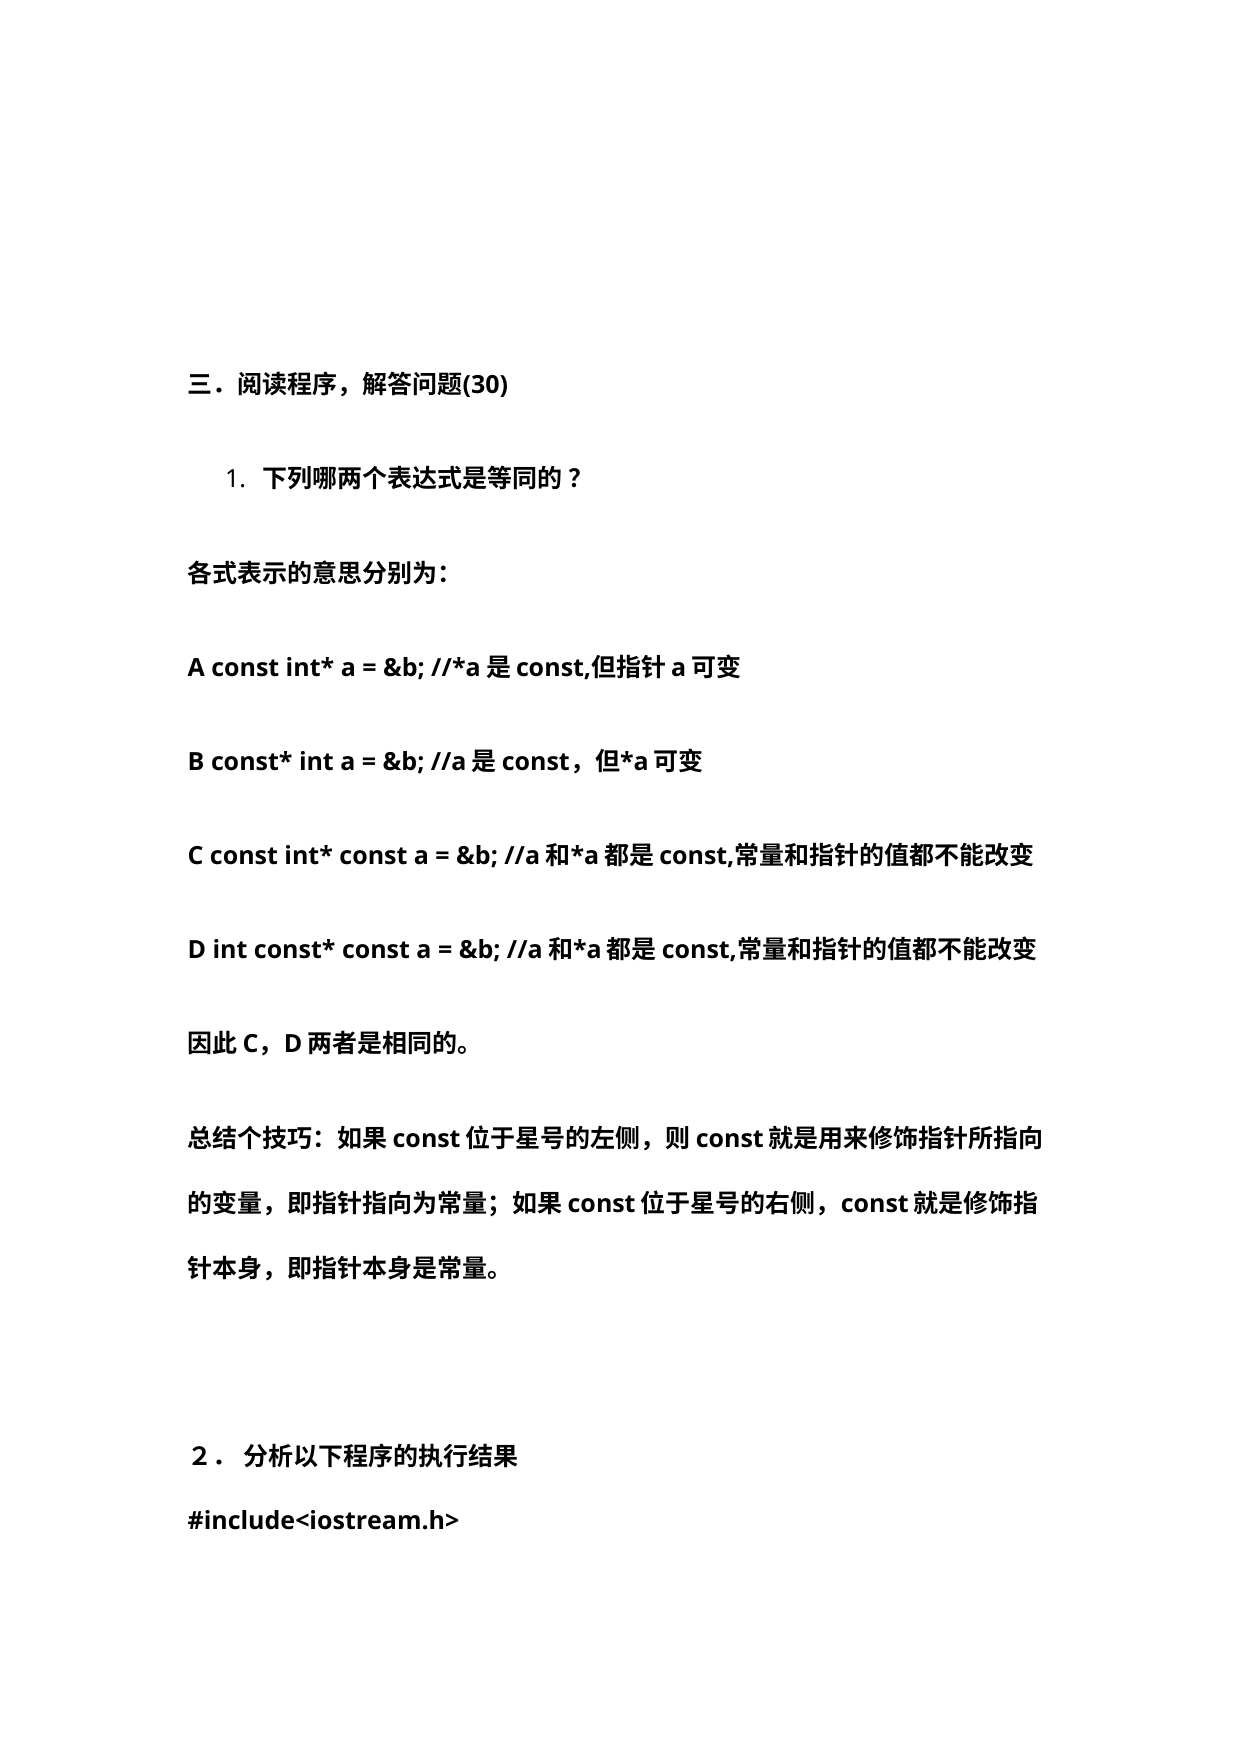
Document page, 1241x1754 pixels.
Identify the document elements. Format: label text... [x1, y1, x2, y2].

text 总结个技巧：如果const位于星号的左侧，则const就是用来修饰指针所指向的变量，即指针指向为常量；如果const位于星号的右侧，const就是修饰指针本身，即指针本身是常量。 [187, 1104, 1053, 1299]
text 三．阅读程序，解答问题(30) [187, 350, 1053, 415]
text C const int* const a = &b; //a和*a都是const,常量和指针的值都不能改变 [187, 821, 1053, 886]
text 各式表示的意思分别为： [187, 539, 1053, 604]
list 下列哪两个表达式是等同的 ？ [225, 444, 1053, 509]
text D int const* const a = &b; //a和*a都是const,常量和指针的值都不能改变 [187, 915, 1053, 980]
text A const int* a = &b; //*a是const,但指针a可变 [187, 633, 1053, 698]
text B const* int a = &b; //a是const，但*a可变 [187, 727, 1053, 792]
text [187, 1422, 1053, 1552]
text 因此C，D两者是相同的。 [187, 1009, 1053, 1074]
